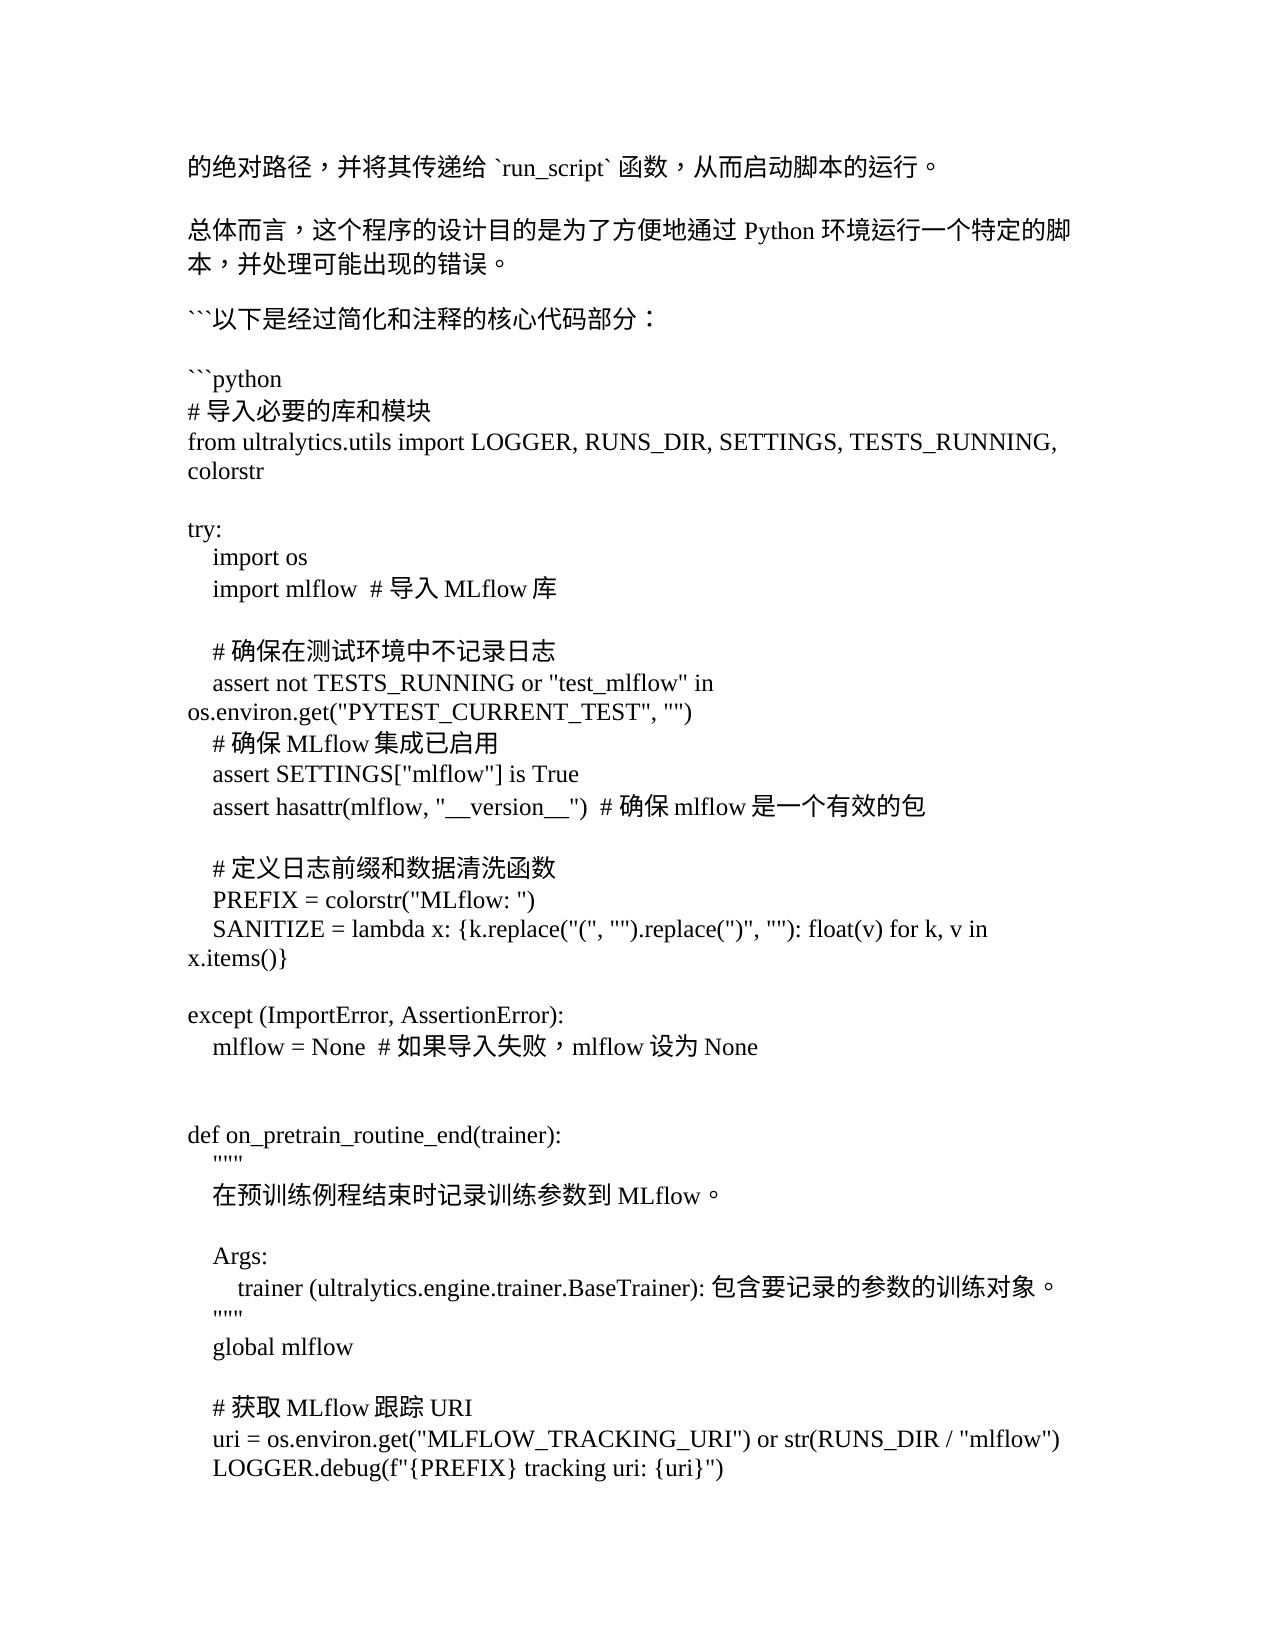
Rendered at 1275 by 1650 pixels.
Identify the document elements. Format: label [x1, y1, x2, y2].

text [187, 302, 1087, 1481]
text [187, 150, 1087, 281]
